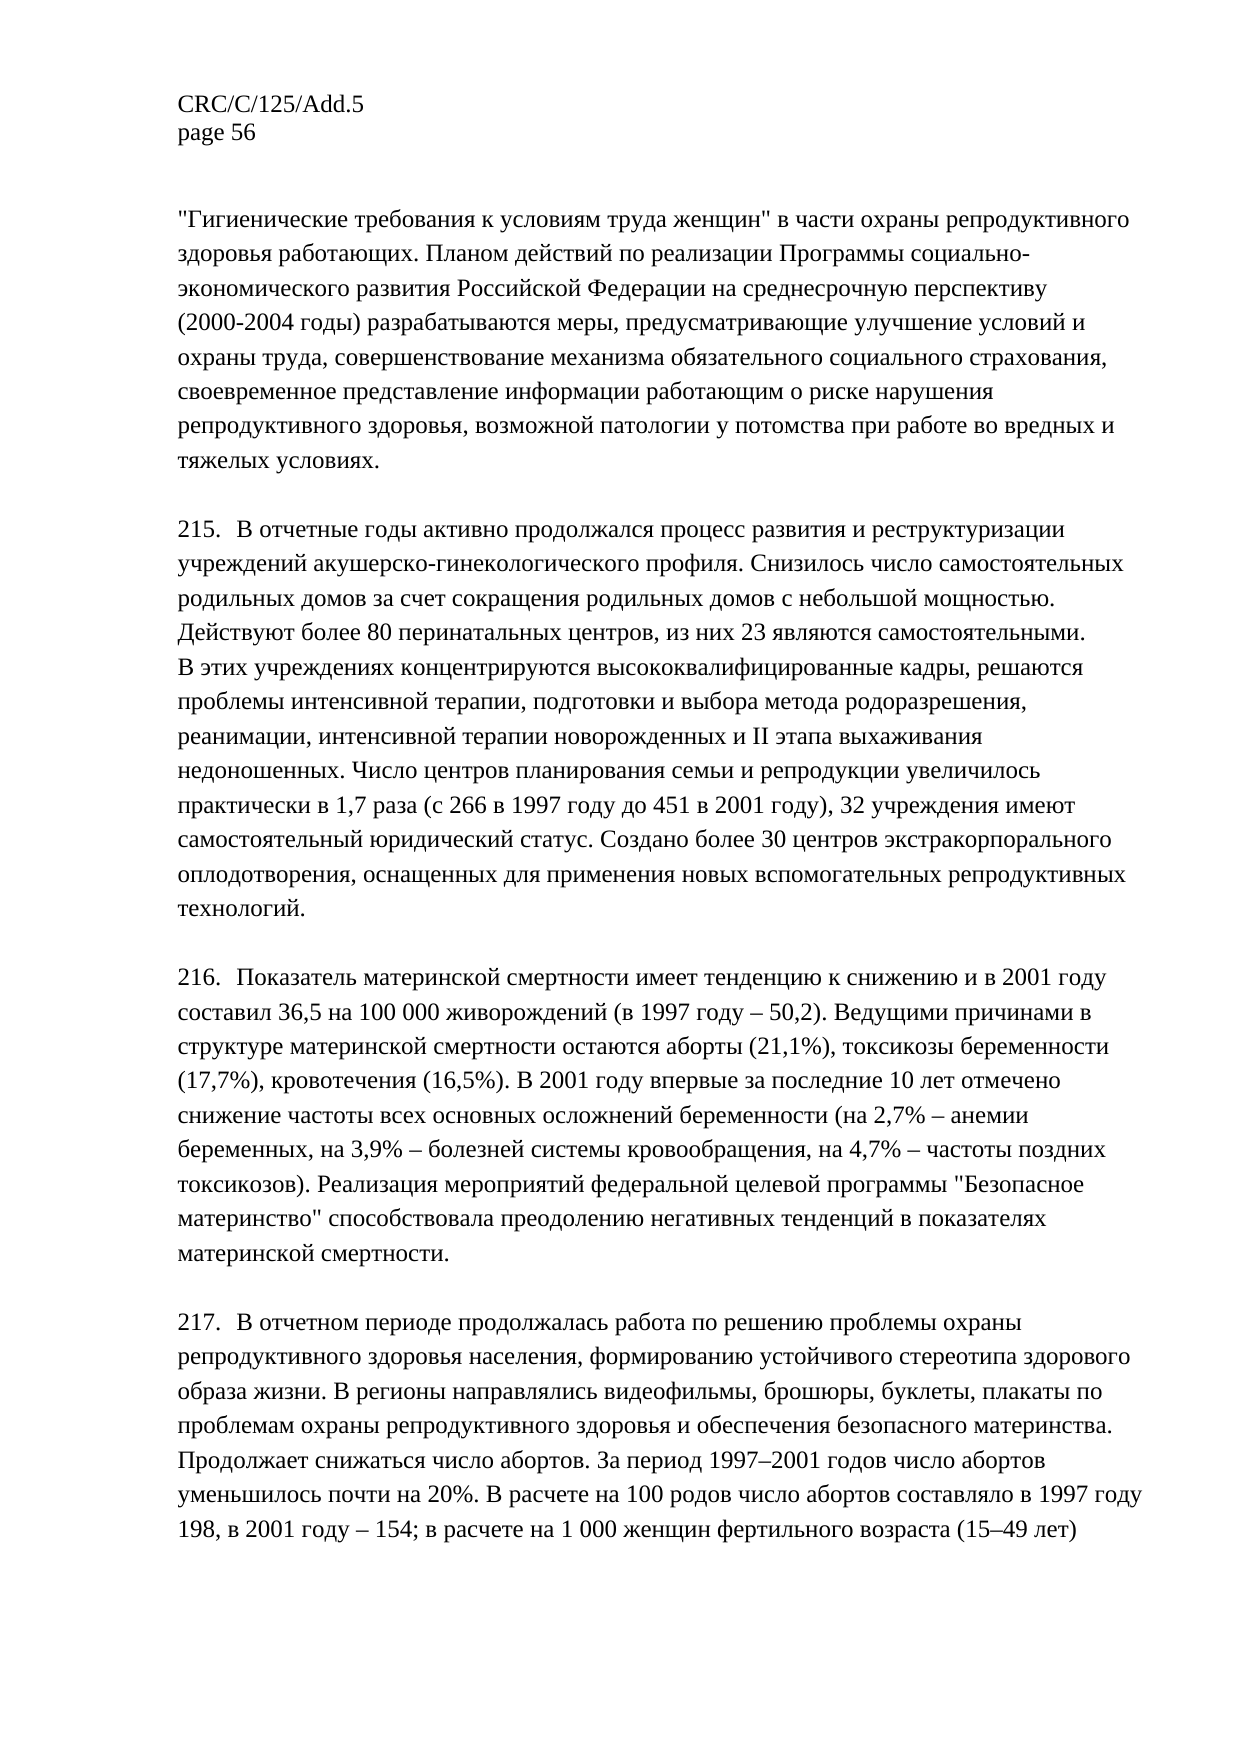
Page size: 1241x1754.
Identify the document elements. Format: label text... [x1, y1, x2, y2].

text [177, 1307, 1152, 1543]
text 216. Показатель материнской смертности имеет тенденцию к снижению и в 2001 году составил 36,5 на 100 000 живорождений (в 1997 году – 50,2). Ведущими причинами в структуре материнской смертности остаются аборты (21,1%), токсикозы беременности (17,7%), кровотечения (16,5%). В 2001 году впервые за последние 10 лет отмечено снижение частоты всех основных осложнений беременности (на 2,7% – анемии беременных, на 3,9% – болезней системы кровообращения, на 4,7% – частоты поздних токсикозов). Реализация мероприятий федеральной целевой программы "Безопасное материнство" способствовала преодолению негативных тенденций в показателях материнской смертности. [177, 962, 1152, 1267]
text 215. В отчетные годы активно продолжался процесс развития и реструктуризации учреждений акушерско-гинекологического профиля. Снизилось число самостоятельных родильных домов за счет сокращения родильных домов с небольшой мощностью. Действуют более 80 перинатальных центров, из них 23 являются самостоятельными. В этих учреждениях концентрируются высококвалифицированные кадры, решаются проблемы интенсивной терапии, подготовки и выбора метода родоразрешения, реанимации, интенсивной терапии новорожденных и II этапа выхаживания недоношенных. Число центров планирования семьи и репродукции увеличилось практически в 1,7 раза (с 266 в 1997 году до 451 в 2001 году), 32 учреждения имеют самостоятельный юридический статус. Создано более 30 центров экстракорпорального оплодотворения, оснащенных для применения новых вспомогательных репродуктивных технологий. [177, 514, 1152, 922]
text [177, 204, 1152, 474]
